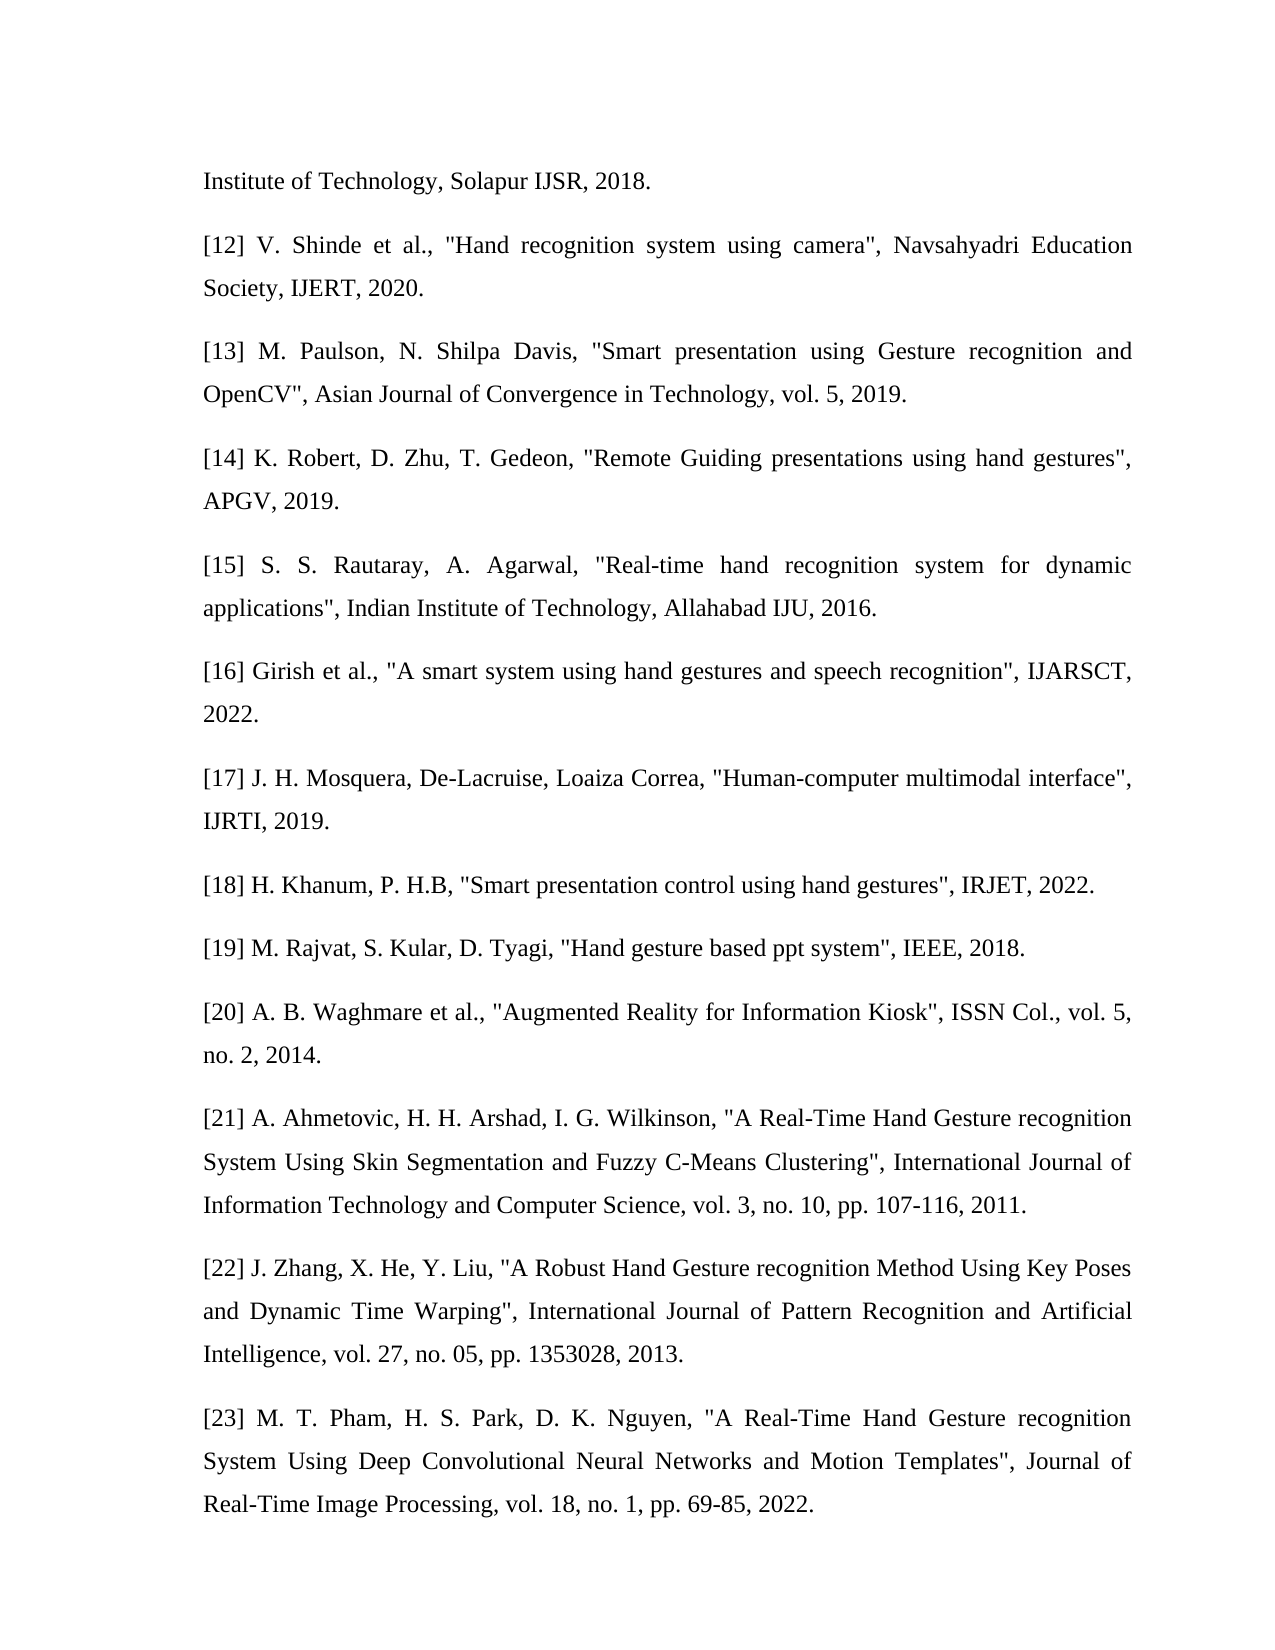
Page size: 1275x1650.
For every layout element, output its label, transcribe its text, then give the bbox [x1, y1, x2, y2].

list [13] M. Paulson, N. Shilpa Davis, "Smart presentation using Gesture recognition and OpenCV", Asian Journal of Convergence in Technology, vol. 5, 2019. [203, 336, 1133, 408]
list [15] S. S. Rautaray, A. Agarwal, "Real-time hand recognition system for dynamic applications", Indian Institute of Technology, Allahabad IJU, 2016. [203, 550, 1133, 622]
list [14] K. Robert, D. Zhu, T. Gedeon, "Remote Guiding presentations using hand gestures", APGV, 2019. [203, 443, 1133, 515]
list [19] M. Rajvat, S. Kular, D. Tyagi, "Hand gesture based ppt system", IEEE, 2018. [203, 933, 1133, 962]
list [18] H. Khanum, P. H.B, "Smart presentation control using hand gestures", IRJET, 2022. [203, 870, 1133, 898]
list [21] A. Ahmetovic, H. H. Arshad, I. G. Wilkinson, "A Real-Time Hand Gesture recognition System Using Skin Segmentation and Fuzzy C-Means Clustering", International Journal of Information Technology and Computer Science, vol. 3, no. 10, pp. 107-116, 2011. [203, 1103, 1133, 1218]
list Institute of Technology, Solapur IJSR, 2018. [203, 166, 1133, 195]
list [23] M. T. Pham, H. S. Park, D. K. Nguyen, "A Real-Time Hand Gesture recognition System Using Deep Convolutional Neural Networks and Motion Templates", Journal of Real-Time Image Processing, vol. 18, no. 1, pp. 69-85, 2022. [203, 1403, 1133, 1518]
list [22] J. Zhang, X. He, Y. Liu, "A Robust Hand Gesture recognition Method Using Key Poses and Dynamic Time Warping", International Journal of Pattern Recognition and Artificial Intelligence, vol. 27, no. 05, pp. 1353028, 2013. [203, 1253, 1133, 1368]
list [16] Girish et al., "A smart system using hand gestures and speech recognition", IJARSCT, 2022. [203, 656, 1133, 728]
list [17] J. H. Mosquera, De-Lacruise, Loaiza Correa, "Human-computer multimodal interface", IJRTI, 2019. [203, 763, 1133, 835]
list [20] A. B. Waghmare et al., "Augmented Reality for Information Kiosk", ISSN Col., vol. 5, no. 2, 2014. [203, 997, 1133, 1069]
list [12] V. Shinde et al., "Hand recognition system using camera", Navsahyadri Education Society, IJERT, 2020. [203, 230, 1133, 302]
